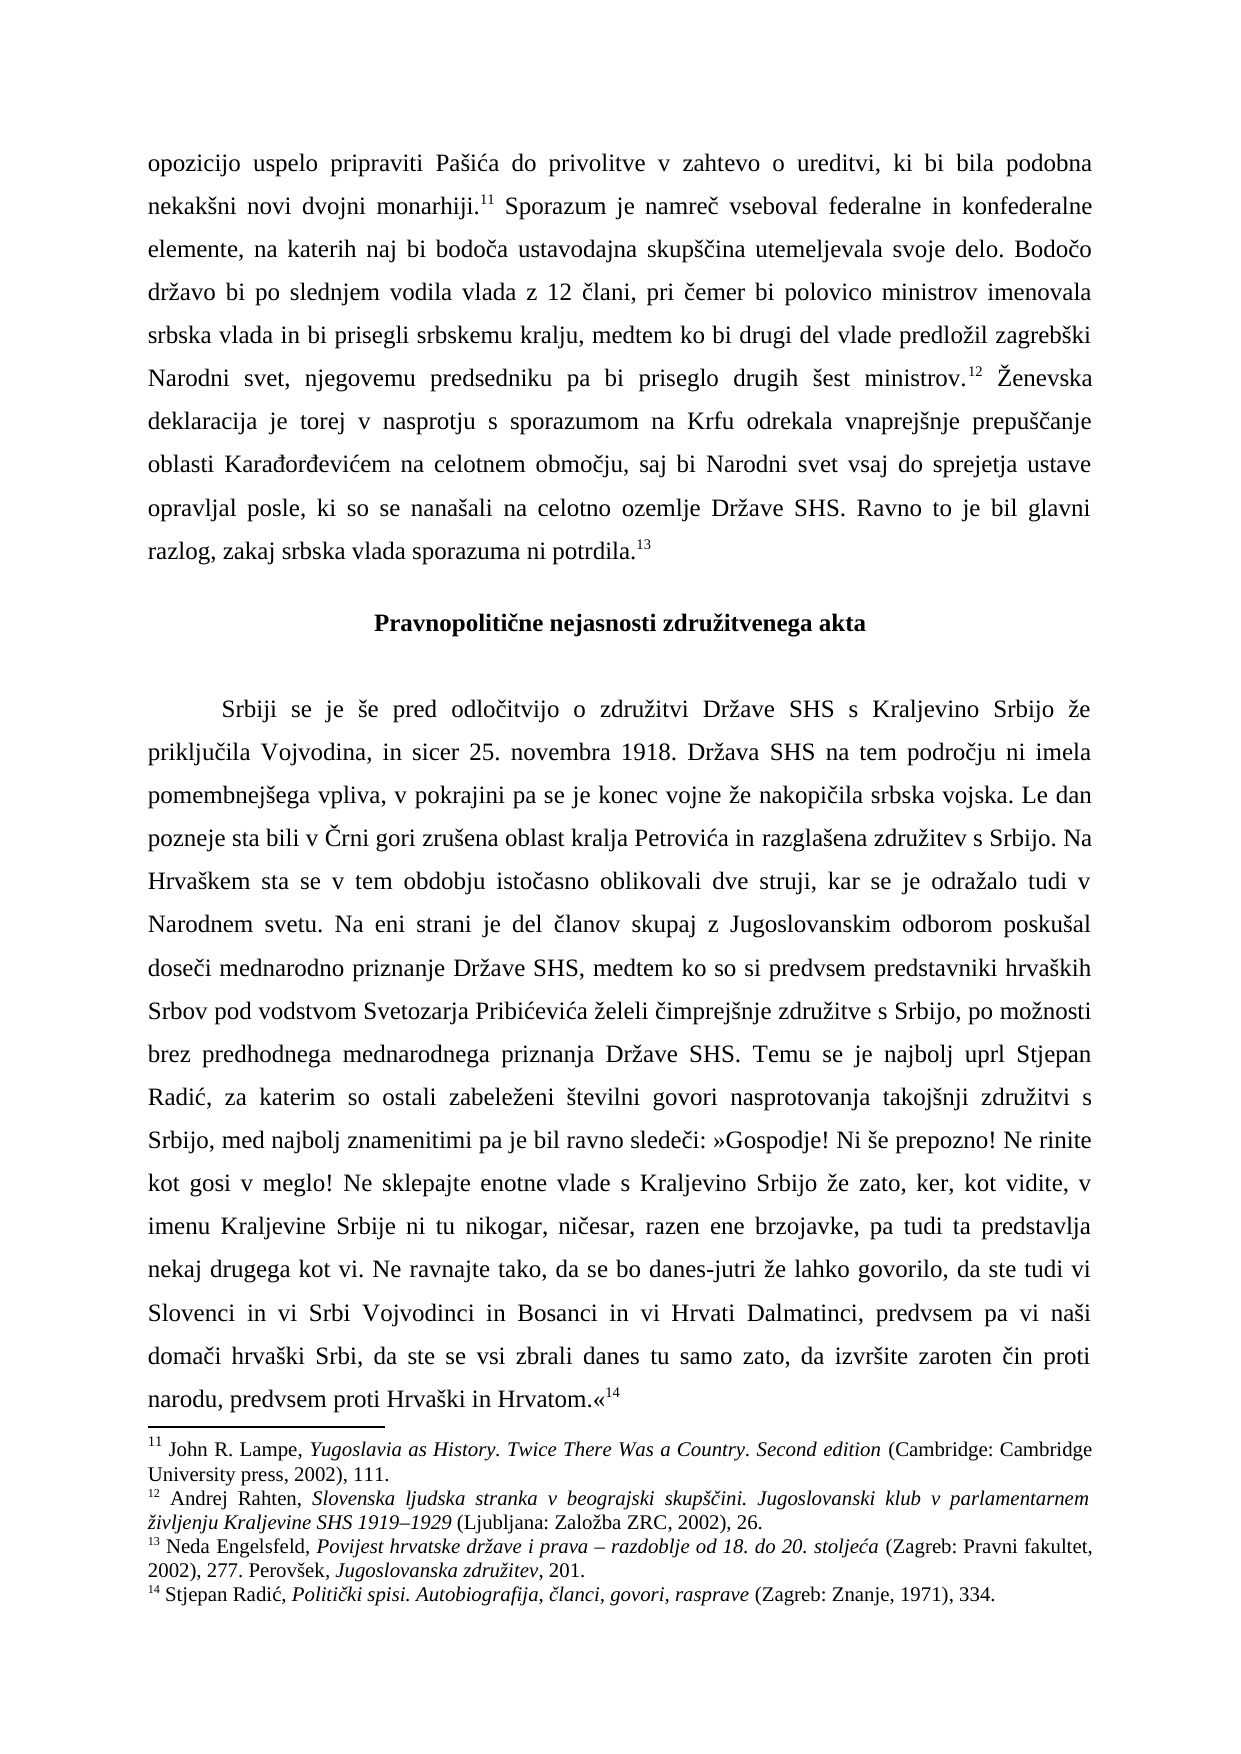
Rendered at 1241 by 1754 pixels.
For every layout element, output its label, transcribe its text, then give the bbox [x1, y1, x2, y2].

text Srbiji se je še pred odločitvijo o združitvi Države SHS s Kraljevino Srbijo že priključila Vojvodina, in sicer 25. novembra 1918. Država SHS na tem področju ni imela pomembnejšega vpliva, v pokrajini pa se je konec vojne že nakopičila srbska vojska. Le dan pozneje sta bili v Črni gori zrušena oblast kralja Petrovića in razglašena združitev s Srbijo. Na Hrvaškem sta se v tem obdobju istočasno oblikovali dve struji, kar se je odražalo tudi v Narodnem svetu. Na eni strani je del članov skupaj z Jugoslovanskim odborom poskušal doseči mednarodno priznanje Države SHS, medtem ko so si predvsem predstavniki hrvaških Srbov pod vodstvom Svetozarja Pribićevića želeli čimprejšnje združitve s Srbijo, po možnosti brez predhodnega mednarodnega priznanja Države SHS. Temu se je najbolj uprl Stjepan Radić, za katerim so ostali zabeleženi številni govori nasprotovanja takojšnji združitvi s Srbijo, med najbolj znamenitimi pa je bil ravno sledeči: »Gospodje! Ni še prepozno! Ne rinite kot gosi v meglo! Ne sklepajte enotne vlade s Kraljevino Srbijo že zato, ker, kot vidite, v imenu Kraljevine Srbije ni tu nikogar, ničesar, razen ene brzojavke, pa tudi ta predstavlja nekaj drugega kot vi. Ne ravnajte tako, da se bo danes-jutri že lahko govorilo, da ste tudi vi Slovenci in vi Srbi Vojvodinci in Bosanci in vi Hrvati Dalmatinci, predvsem pa vi naši domači hrvaški Srbi, da ste se vsi zbrali danes tu samo zato, da izvršite zaroten čin proti narodu, predvsem proti Hrvaški in Hrvatom.« [148, 694, 1093, 1413]
subtitle Pravnopolitične nejasnosti združitvenega akta [148, 608, 1093, 636]
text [148, 148, 1093, 564]
